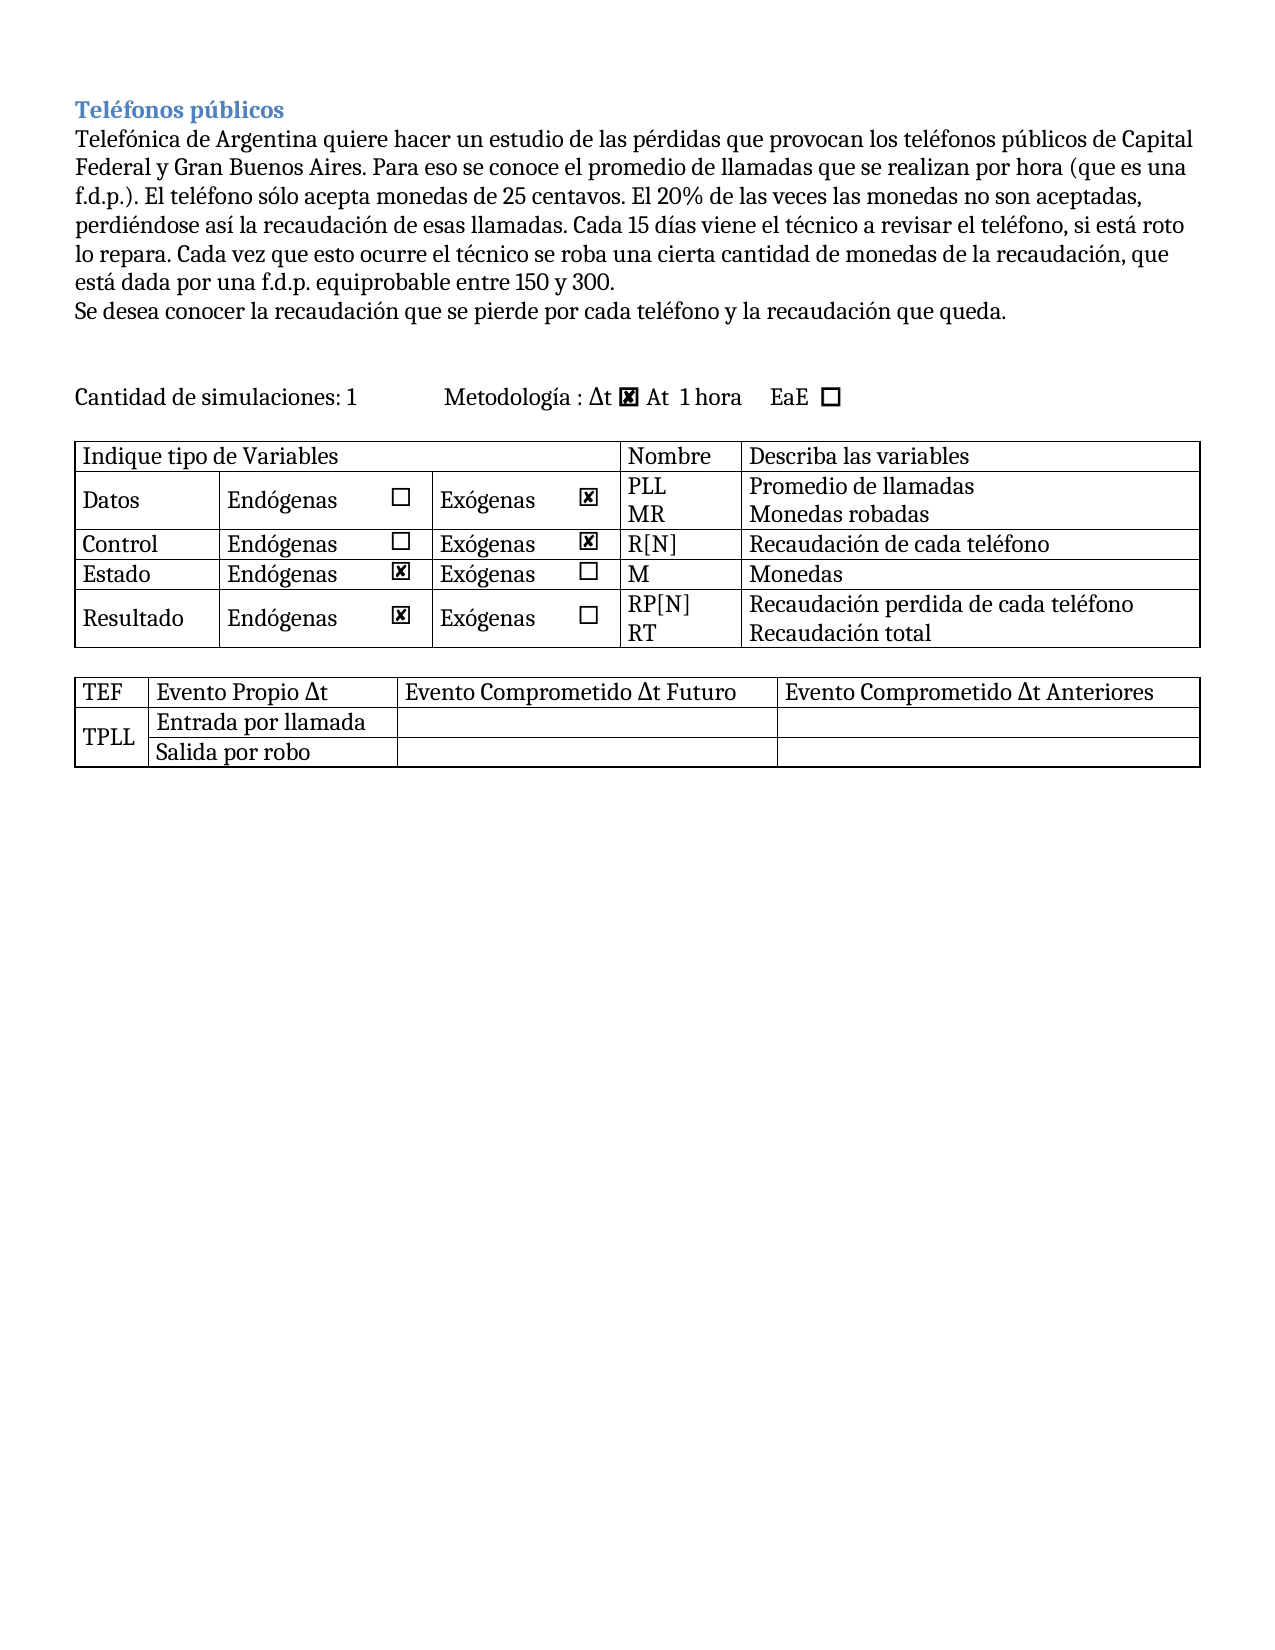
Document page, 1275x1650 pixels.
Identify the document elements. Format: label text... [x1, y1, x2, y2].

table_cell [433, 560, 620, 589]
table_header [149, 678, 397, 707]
text Telefónica de Argentina quiere hacer un estudio de las pérdidas que provocan los teléfonos públicos de Capital Federal y Gran Buenos Aires. Para eso se conoce el promedio de llamadas que se realizan por hora (que es una f.d.p.). El teléfono sólo acepta monedas de 25 centavos. El 20% de las veces las monedas no son aceptadas, perdiéndose así la recaudación de esas llamadas. Cada 15 días viene el técnico a revisar el teléfono, si está roto lo repara. Cada vez que esto ocurre el técnico se roba una cierta cantidad de monedas de la recaudación, que está dada por una f.d.p. equiprobable entre 150 y 300. [75, 124, 1200, 297]
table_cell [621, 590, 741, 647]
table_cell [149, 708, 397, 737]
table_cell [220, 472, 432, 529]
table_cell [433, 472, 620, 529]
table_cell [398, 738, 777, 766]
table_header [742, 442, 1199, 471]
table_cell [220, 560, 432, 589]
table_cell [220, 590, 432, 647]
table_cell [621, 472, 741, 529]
subtitle Teléfonos públicos [75, 96, 1200, 124]
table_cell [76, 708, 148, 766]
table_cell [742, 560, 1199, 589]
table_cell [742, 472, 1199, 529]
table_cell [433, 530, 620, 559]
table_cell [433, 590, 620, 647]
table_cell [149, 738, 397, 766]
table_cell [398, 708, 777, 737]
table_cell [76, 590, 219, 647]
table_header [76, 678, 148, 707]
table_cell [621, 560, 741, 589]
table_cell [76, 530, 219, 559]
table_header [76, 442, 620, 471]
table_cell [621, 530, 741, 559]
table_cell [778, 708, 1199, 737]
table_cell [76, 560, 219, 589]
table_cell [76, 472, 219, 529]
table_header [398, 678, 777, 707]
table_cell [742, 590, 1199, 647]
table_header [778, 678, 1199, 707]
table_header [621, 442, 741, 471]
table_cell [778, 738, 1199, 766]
text Se desea conocer la recaudación que se pierde por cada teléfono y la recaudación que queda. [75, 297, 1200, 326]
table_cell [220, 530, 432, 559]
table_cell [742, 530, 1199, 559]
text Cantidad de simulaciones: 1 Metodología : Δt At 1 hora EaE [75, 383, 1200, 412]
